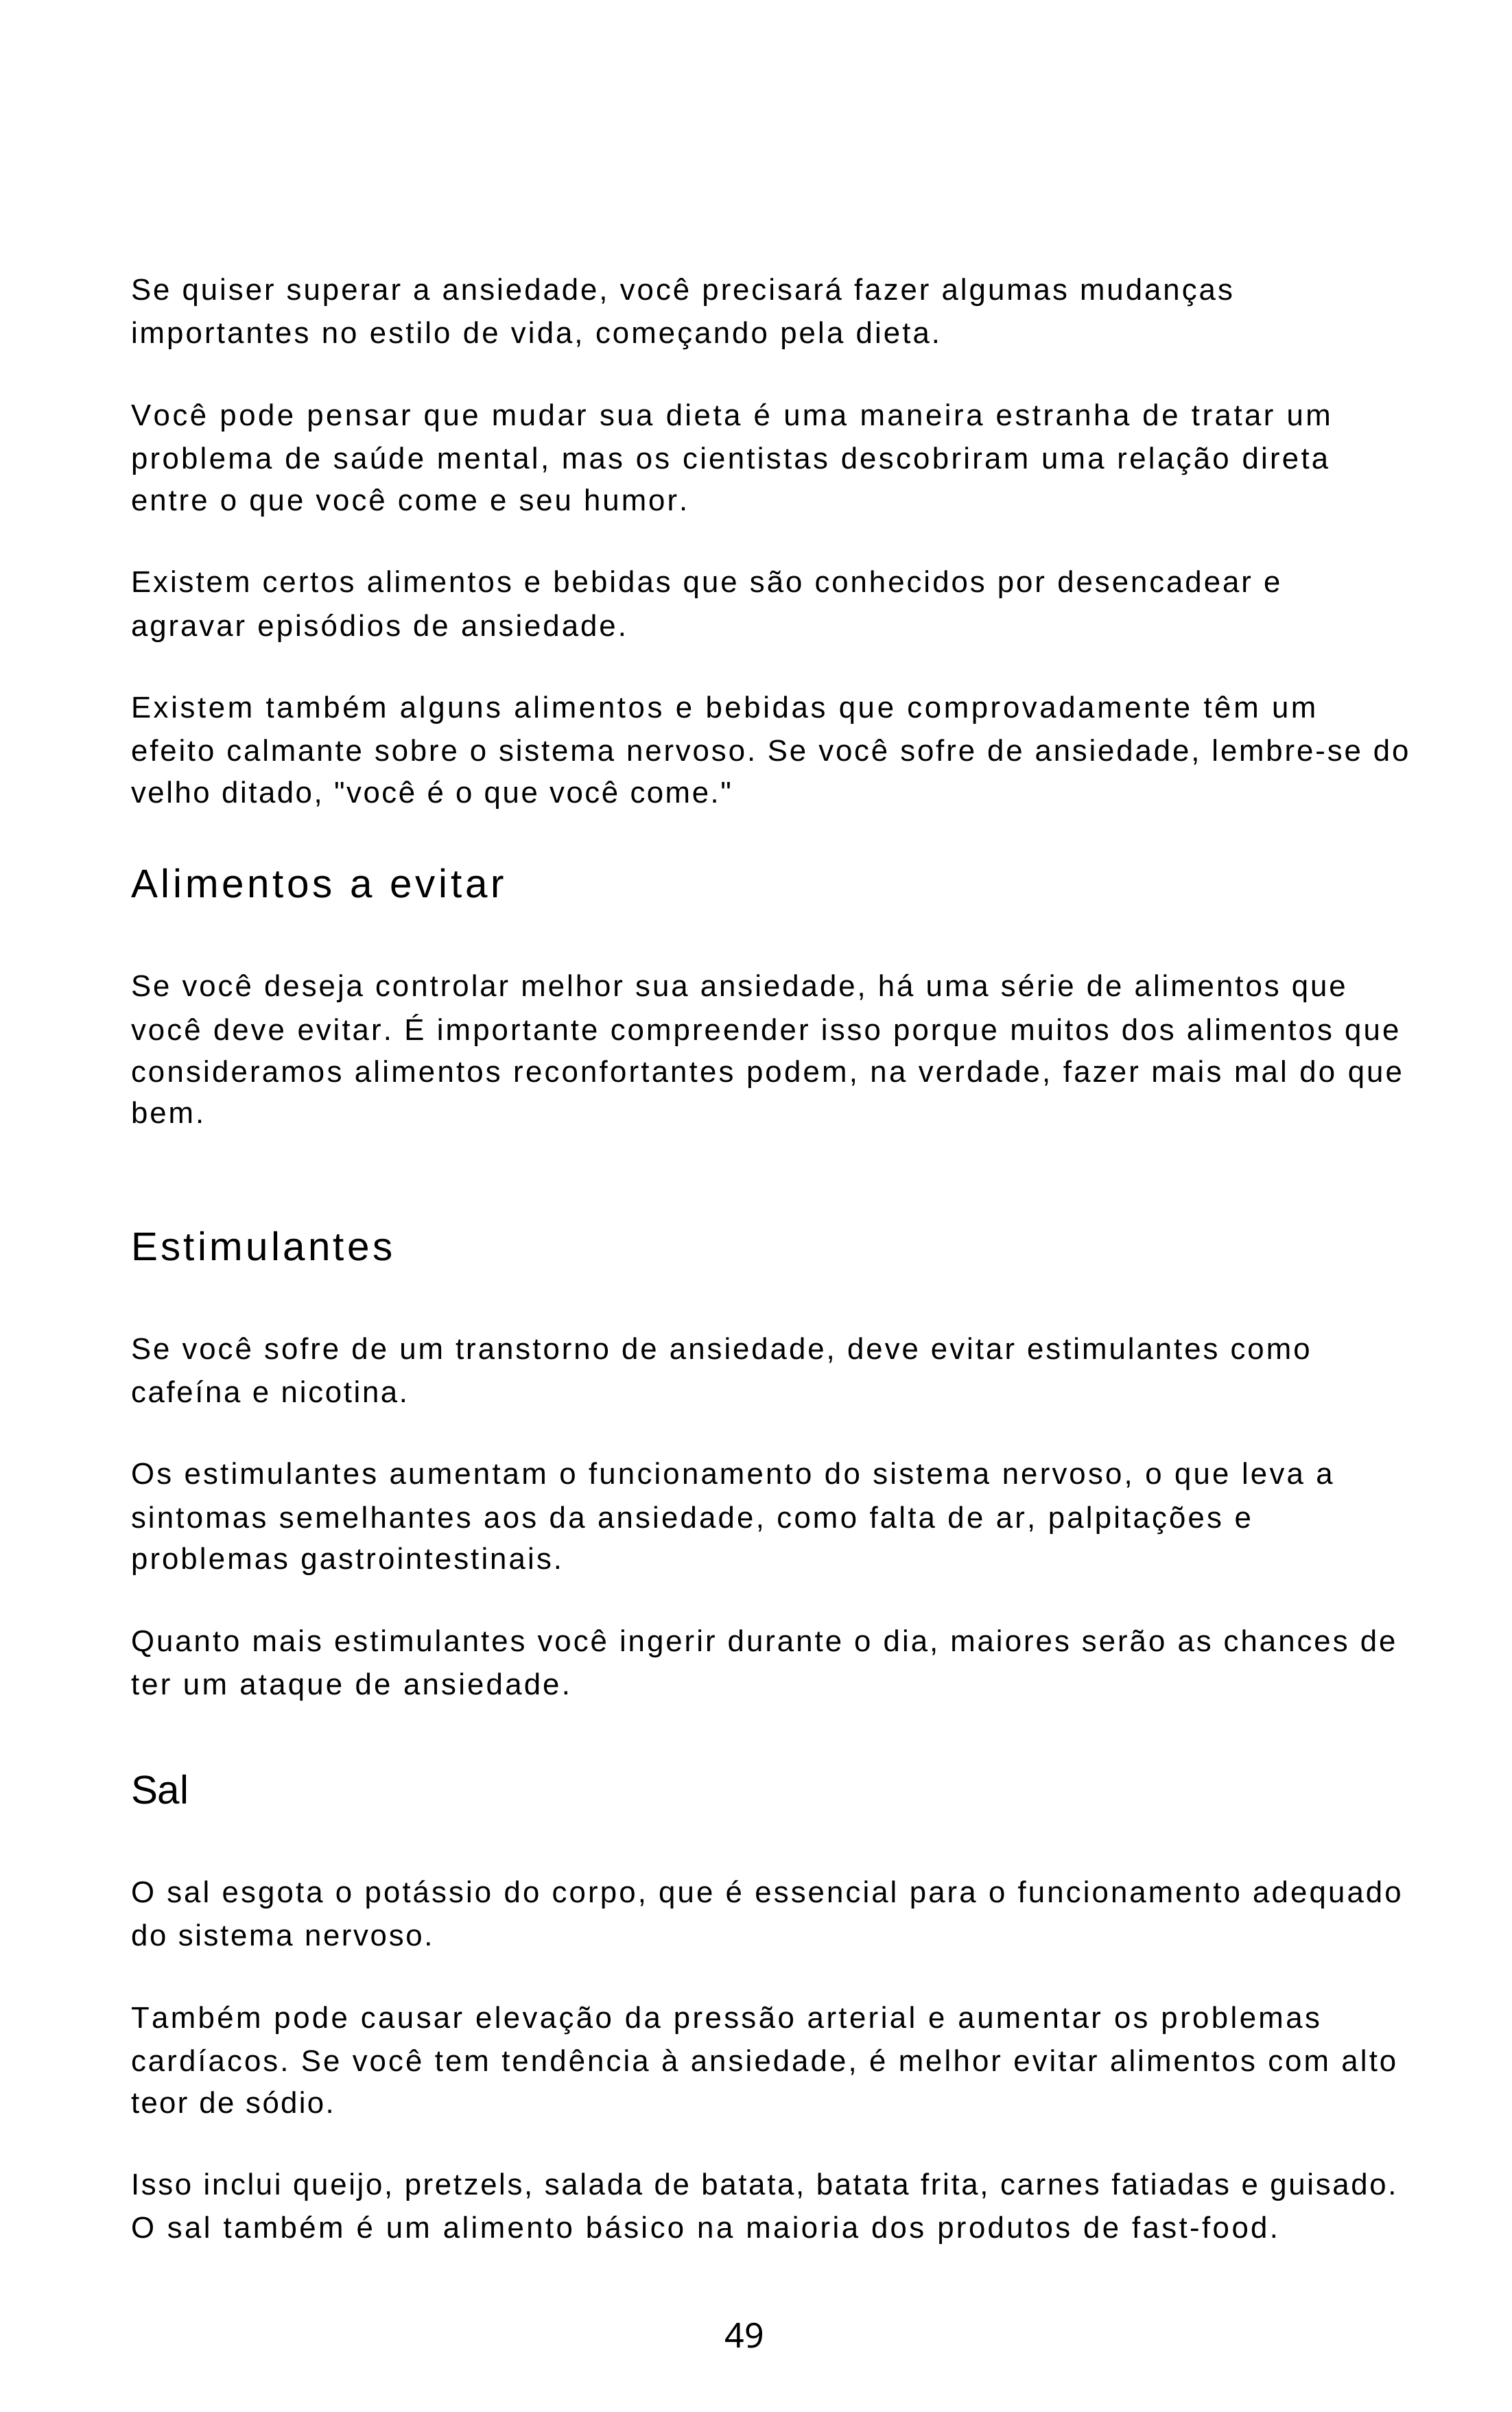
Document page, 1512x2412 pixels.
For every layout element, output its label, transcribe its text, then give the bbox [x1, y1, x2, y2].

text Existem certos alimentos e bebidas que são conhecidos por desencadear e [131, 553, 1511, 602]
text O sal esgota o potássio do corpo, que é essencial para o funcionamento adequado [131, 1863, 1511, 1913]
text Estimulantes [131, 1208, 1511, 1273]
text problema de saúde mental, mas os cientistas descobriram uma relação direta [131, 435, 1511, 477]
text agravar episódios de ansiedade. [131, 602, 1511, 644]
text bem. [131, 1090, 1511, 1132]
text efeito calmante sobre o sistema nervoso. Se você sofre de ansiedade, lembre-se do [131, 728, 1511, 770]
text entre o que você come e seu humor. [131, 477, 1511, 519]
text Se quiser superar a ansiedade, você precisará fazer algumas mudanças [131, 261, 1511, 310]
text cardíacos. Se você tem tendência à ansiedade, é melhor evitar alimentos com alto [131, 2037, 1511, 2079]
text Você pode pensar que mudar sua dieta é uma maneira estranha de tratar um [131, 386, 1511, 435]
text do sistema nervoso. [131, 1913, 1511, 1954]
text teor de sódio. [131, 2079, 1511, 2121]
text sintomas semelhantes aos da ansiedade, como falta de ar, palpitações e [131, 1494, 1511, 1536]
text cafeína e nicotina. [131, 1369, 1511, 1410]
text 49 [724, 2310, 1511, 2357]
text consideramos alimentos reconfortantes podem, na verdade, fazer mais mal do que [131, 1048, 1511, 1090]
text importantes no estilo de vida, começando pela dieta. [131, 310, 1511, 352]
text você deve evitar. É importante compreender isso porque muitos dos alimentos que [131, 1006, 1511, 1048]
text Sal [131, 1751, 1511, 1817]
text O sal também é um alimento básico na maioria dos produtos de fast-food. [131, 2205, 1511, 2247]
text Se você deseja controlar melhor sua ansiedade, há uma série de alimentos que [131, 958, 1511, 1006]
text ter um ataque de ansiedade. [131, 1662, 1511, 1703]
text Isso inclui queijo, pretzels, salada de batata, batata frita, carnes fatiadas e guisado. [131, 2155, 1511, 2205]
text Se você sofre de um transtorno de ansiedade, deve evitar estimulantes como [131, 1320, 1511, 1369]
text Quanto mais estimulantes você ingerir durante o dia, maiores serão as chances de [131, 1612, 1511, 1662]
text Alimentos a evitar [131, 845, 1511, 911]
text Também pode causar elevação da pressão arterial e aumentar os problemas [131, 1989, 1511, 2037]
text Os estimulantes aumentam o funcionamento do sistema nervoso, o que leva a [131, 1445, 1511, 1494]
text Existem também alguns alimentos e bebidas que comprovadamente têm um [131, 678, 1511, 728]
text velho ditado, "você é o que você come." [131, 770, 1511, 812]
text problemas gastrointestinais. [131, 1536, 1511, 1578]
